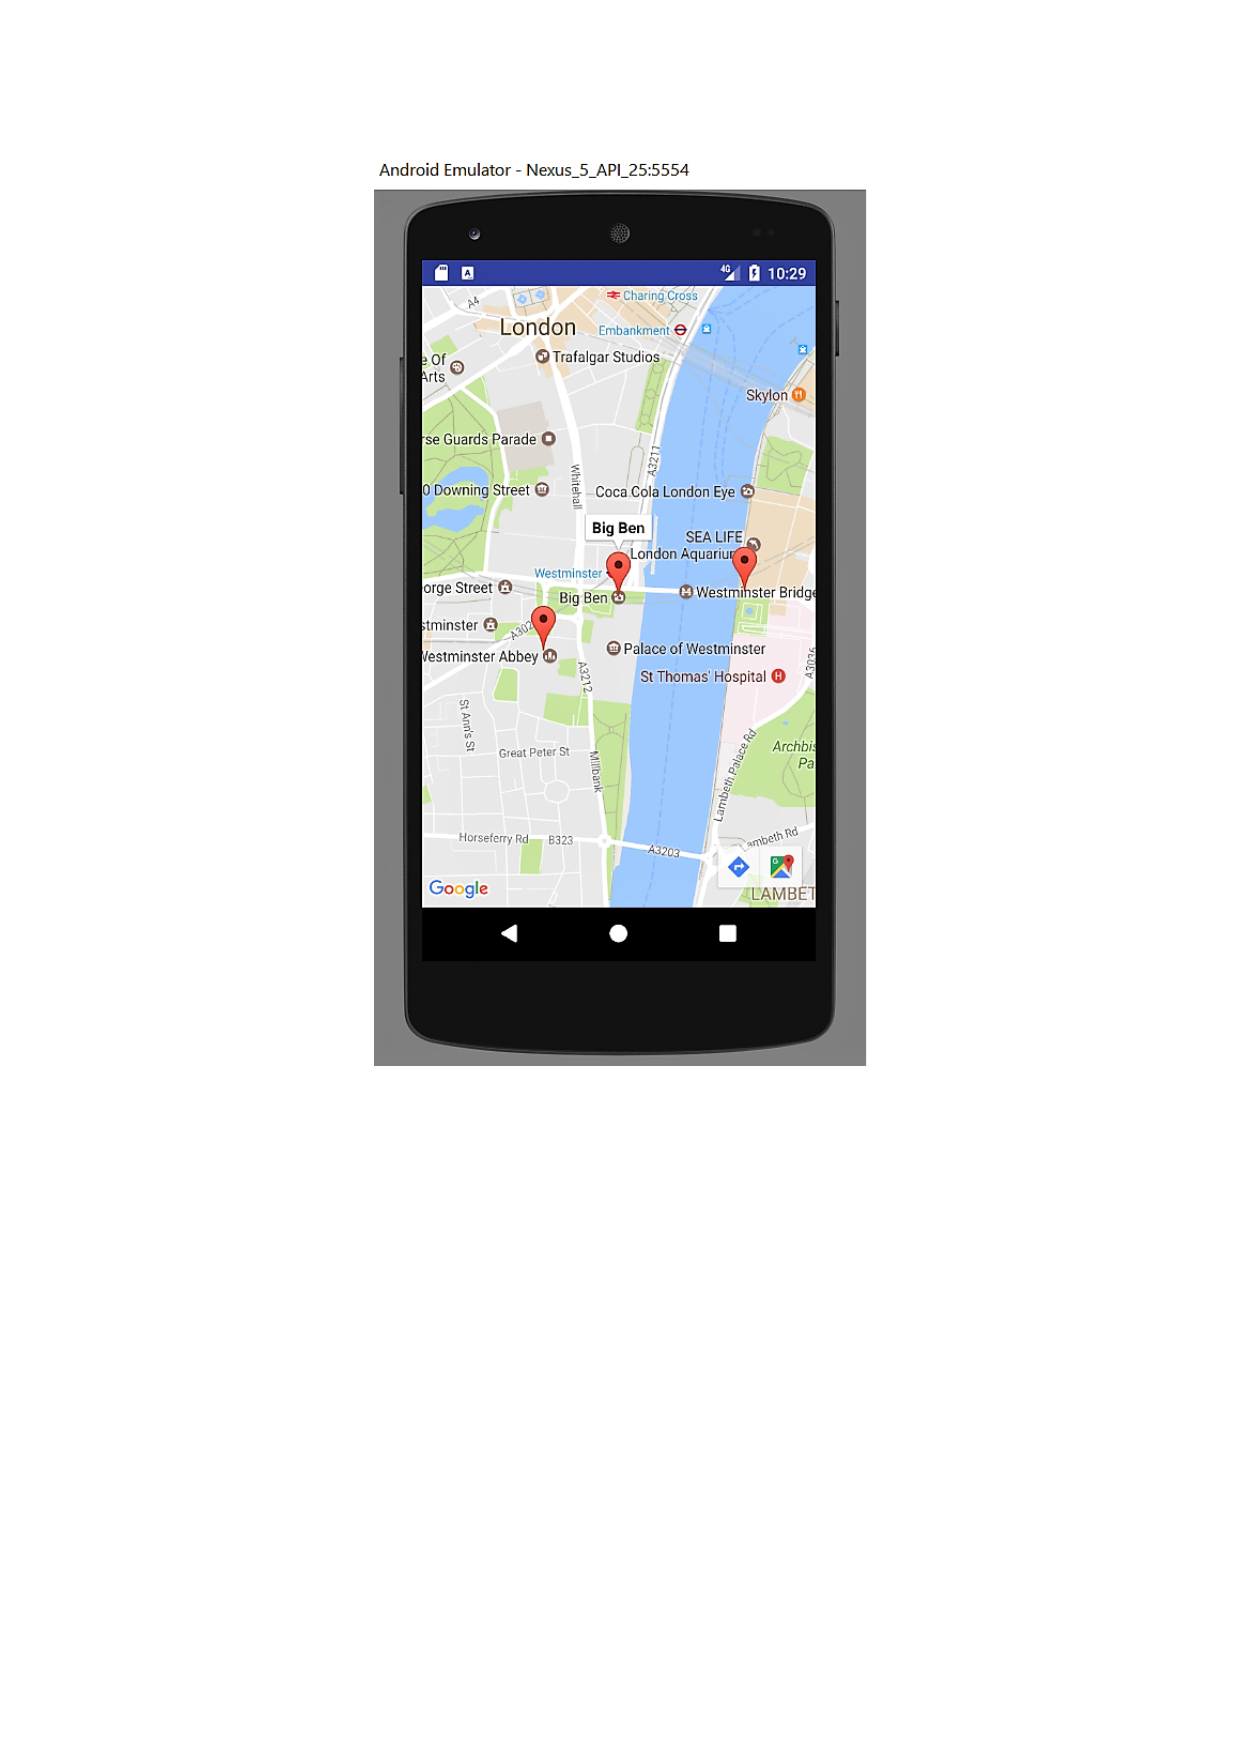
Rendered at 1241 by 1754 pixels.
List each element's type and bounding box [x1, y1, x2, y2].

picture [374, 150, 867, 1066]
